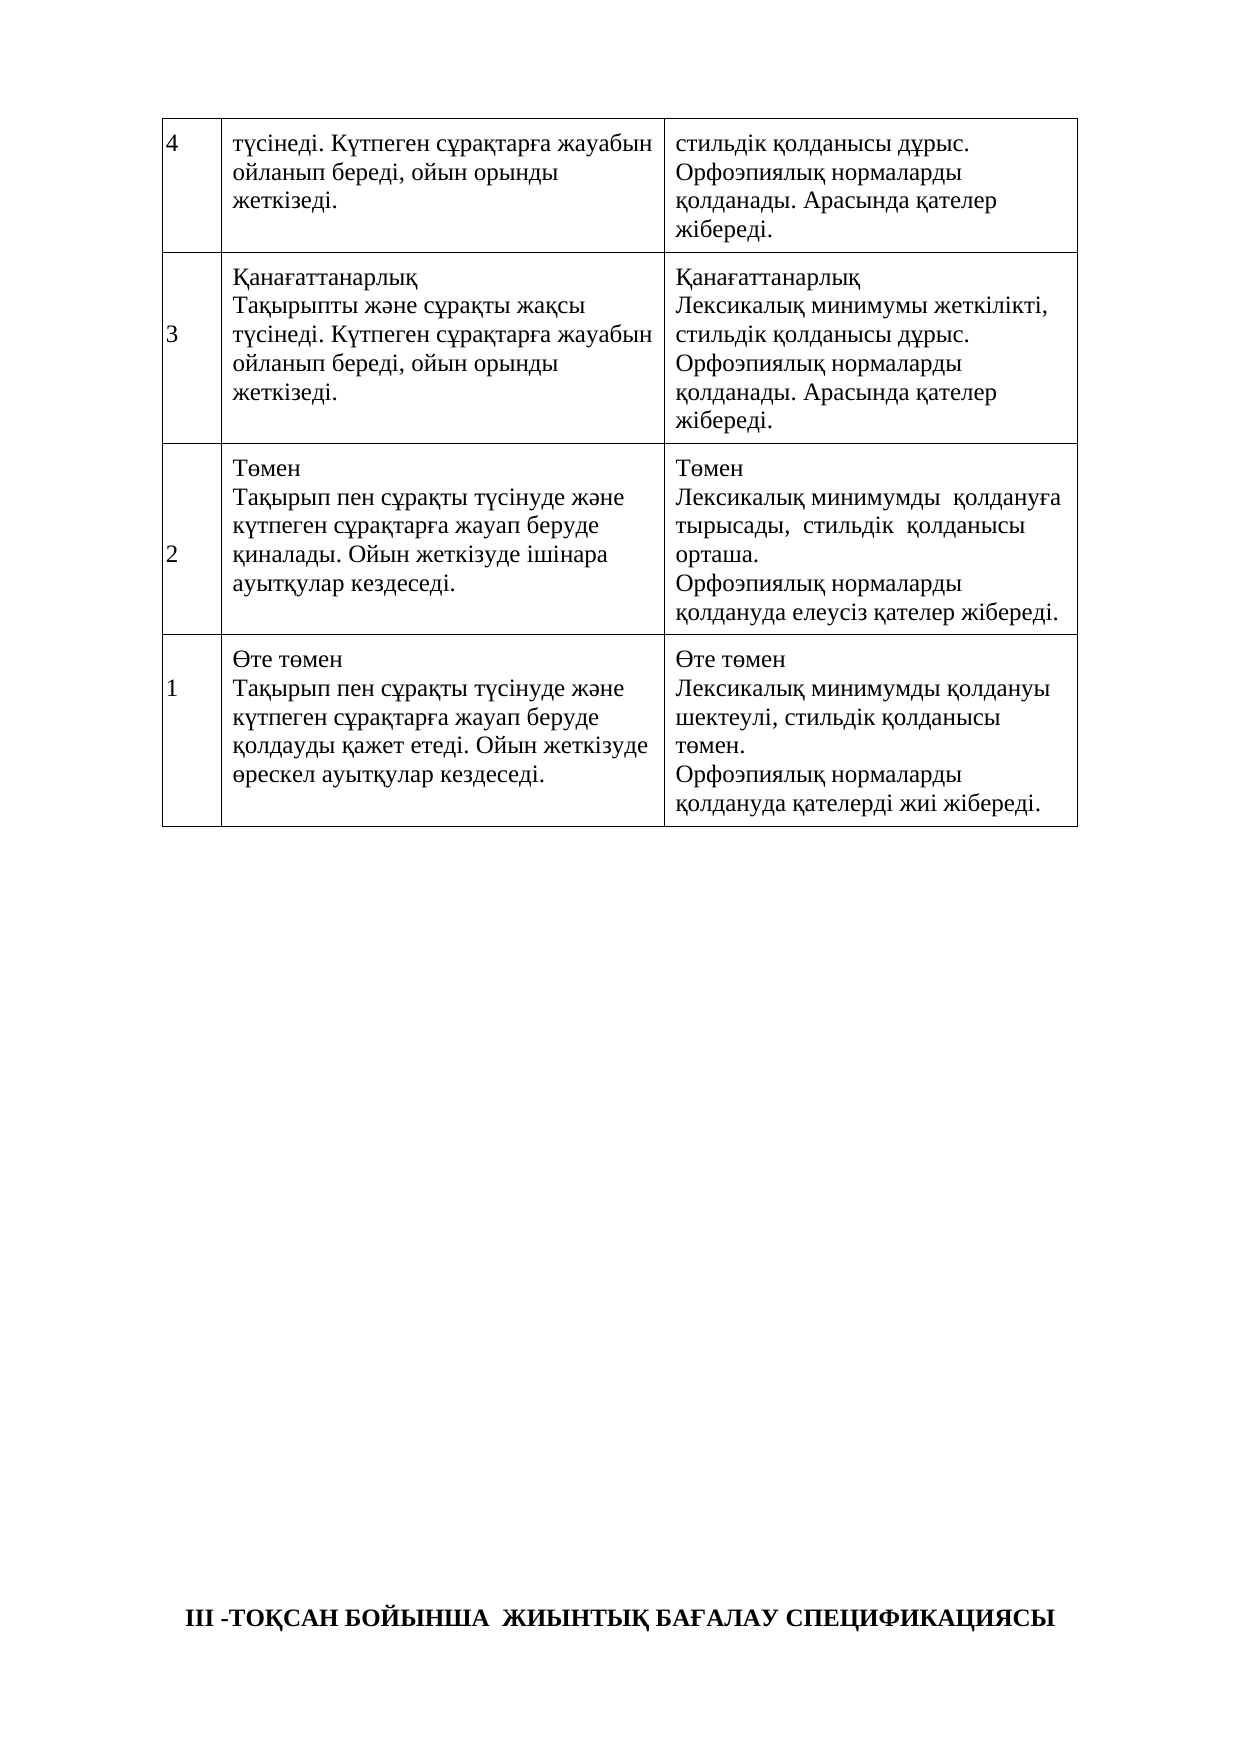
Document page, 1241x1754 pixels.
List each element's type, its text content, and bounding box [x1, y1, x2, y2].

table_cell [222, 119, 664, 252]
table_cell 3 [163, 253, 221, 443]
table_cell Өте төмен Тақырып пен сұрақты түсінуде және күтпеген сұрақтарға жауап беруде қолдауды қажет етеді. Ойын жеткізуде өрескел ауытқулар кездеседі. [222, 635, 664, 826]
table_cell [665, 119, 1077, 252]
table_cell Төмен Тақырып пен сұрақты түсінуде және күтпеген сұрақтарға жауап беруде қиналады. Ойын жеткізуде ішінара ауытқулар кездеседі. [222, 444, 664, 634]
text ІІІ -ТОҚСАН БОЙЫНША ЖИЫНТЫҚ БАҒАЛАУ СПЕЦИФИКАЦИЯСЫ [177, 1603, 1063, 1632]
table_cell Қанағаттанарлық Тақырыпты және сұрақты жақсы түсінеді. Күтпеген сұрақтарға жауабын ойланып береді, ойын орынды жеткізеді. [222, 253, 664, 443]
table_cell 1 [163, 635, 221, 826]
table_cell 4 [163, 119, 221, 252]
table_cell Қанағаттанарлық Лексикалық минимумы жеткілікті, стильдік қолданысы дұрыс. Орфоэпиялық нормаларды қолданады. Арасында қателер жібереді. [665, 253, 1077, 443]
table_cell Төмен Лексикалық минимумды қолдануға тырысады, стильдік қолданысы орташа. Орфоэпиялық нормаларды қолдануда елеусіз қателер жібереді. [665, 444, 1077, 634]
table_cell Өте төмен Лексикалық минимумды қолдануы шектеулі, стильдік қолданысы төмен. Орфоэпиялық нормаларды қолдануда қателерді жиі жібереді. [665, 635, 1077, 826]
table_cell 2 [163, 444, 221, 634]
